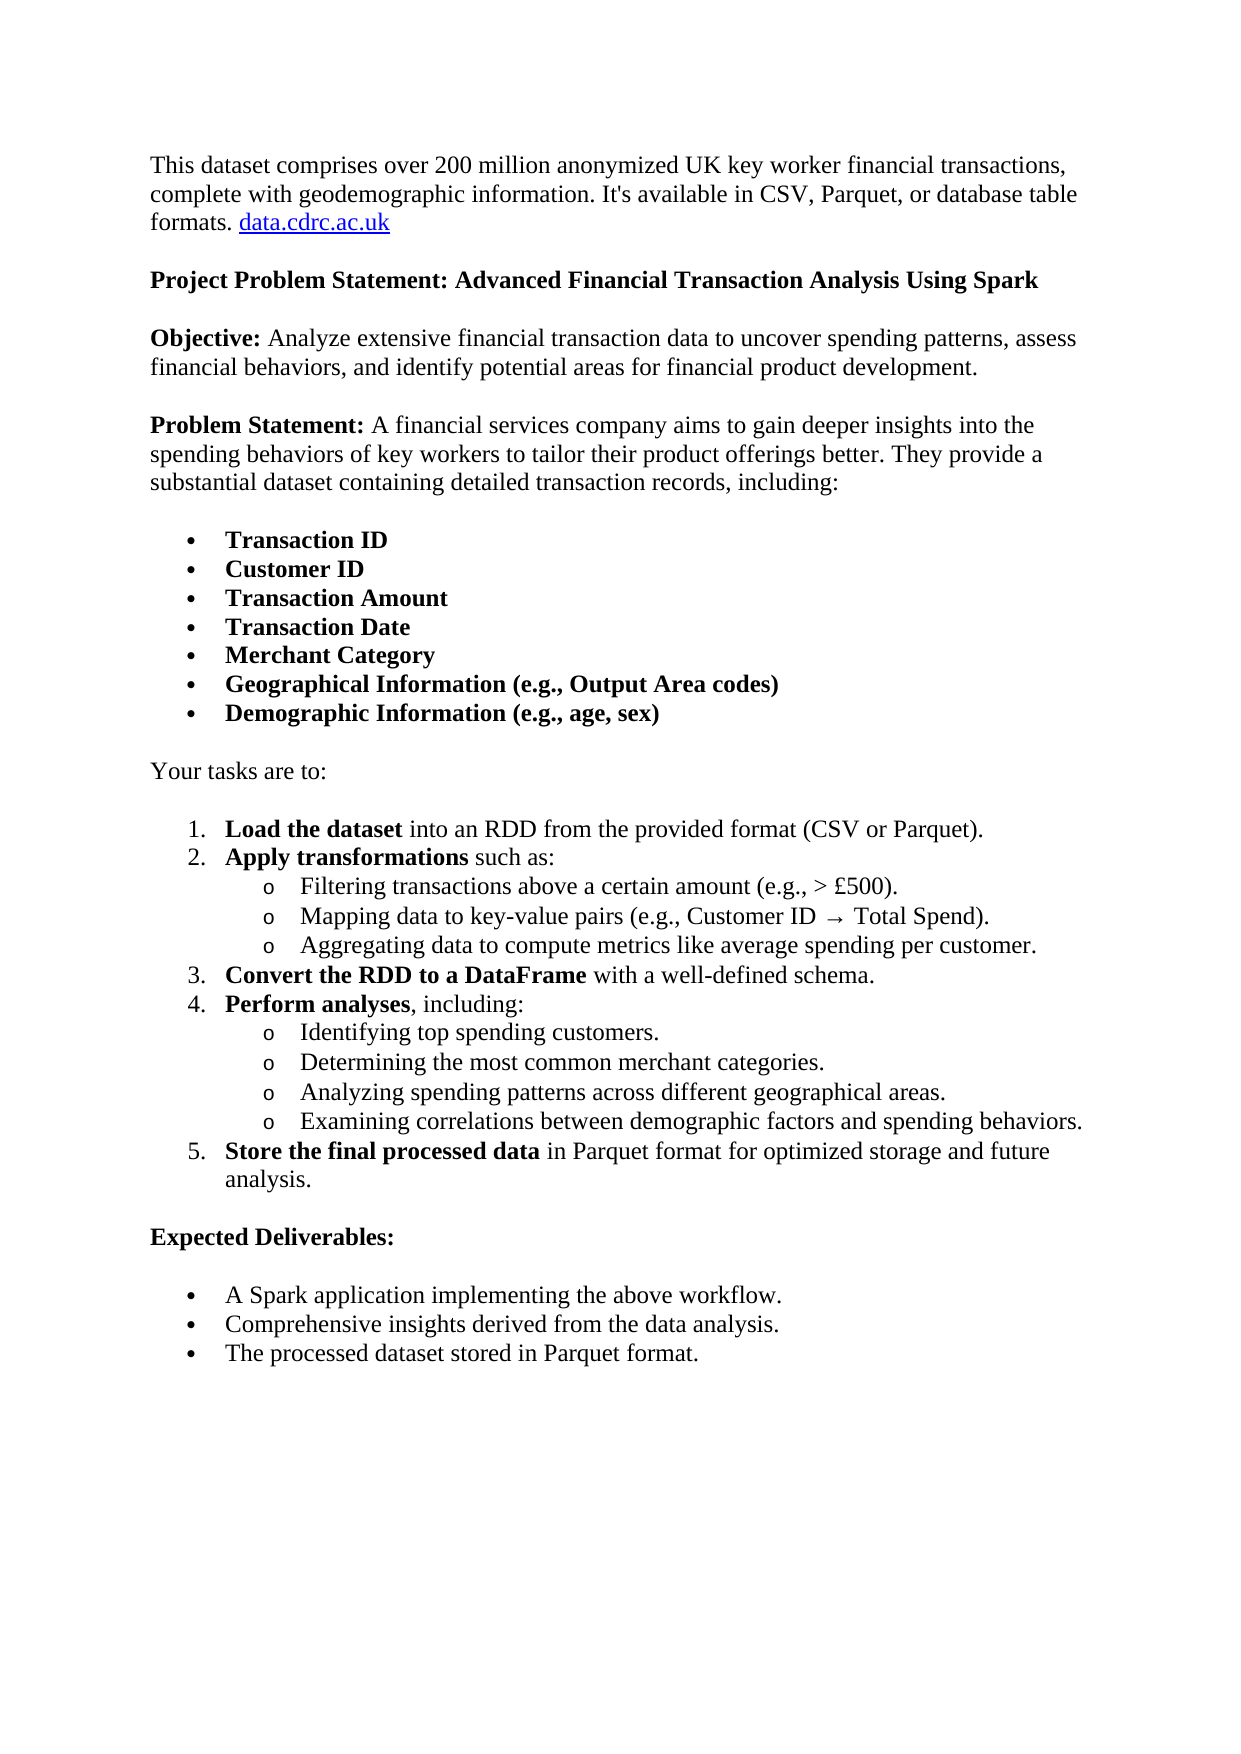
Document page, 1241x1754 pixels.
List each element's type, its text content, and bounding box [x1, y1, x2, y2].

text Objective: Analyze extensive financial transaction data to uncover spending patterns, assess financial behaviors, and identify potential areas for financial product development.​ [150, 323, 1090, 381]
list Perform analyses, including: [187, 989, 1090, 1017]
list Transaction Date [187, 612, 1090, 640]
list The processed dataset stored in Parquet format. [187, 1338, 1090, 1367]
list Geographical Information (e.g., Output Area codes) [187, 669, 1090, 698]
list Filtering transactions above a certain amount (e.g., > £500). [262, 871, 1090, 901]
list Comprehensive insights derived from the data analysis. [187, 1309, 1090, 1338]
list Merchant Category [187, 640, 1090, 669]
text Your tasks are to: [150, 756, 1090, 784]
list Load the dataset into an RDD from the provided format (CSV or Parquet). [187, 814, 1090, 842]
text Problem Statement: A financial services company aims to gain deeper insights into the spending behaviors of key workers to tailor their product offerings better. They provide a substantial dataset containing detailed transaction records, including:​ [150, 410, 1090, 496]
list A Spark application implementing the above workflow. [187, 1280, 1090, 1309]
list Mapping data to key-value pairs (e.g., Customer ID → Total Spend). [262, 901, 1090, 930]
text Expected Deliverables: [150, 1222, 1090, 1251]
list Analyzing spending patterns across different geographical areas. [262, 1077, 1090, 1106]
list Customer ID [187, 554, 1090, 583]
list Aggregating data to compute metrics like average spending per customer. [262, 930, 1090, 960]
list Identifying top spending customers. [262, 1017, 1090, 1047]
list Determining the most common merchant categories. [262, 1047, 1090, 1077]
list Transaction Amount [187, 583, 1090, 612]
list Transaction ID [187, 525, 1090, 554]
text This dataset comprises over 200 million anonymized UK key worker financial transactions, complete with geodemographic information. It's available in CSV, Parquet, or database table formats. ​data.cdrc.ac.uk [150, 150, 1090, 236]
list Apply transformations such as: [187, 842, 1090, 871]
list Demographic Information (e.g., age, sex) [187, 698, 1090, 727]
list Convert the RDD to a DataFrame with a well-defined schema. [187, 960, 1090, 989]
list Store the final processed data in Parquet format for optimized storage and future analysis. [187, 1136, 1090, 1193]
list Examining correlations between demographic factors and spending behaviors. [262, 1106, 1090, 1136]
text Project Problem Statement: Advanced Financial Transaction Analysis Using Spark [150, 265, 1090, 294]
